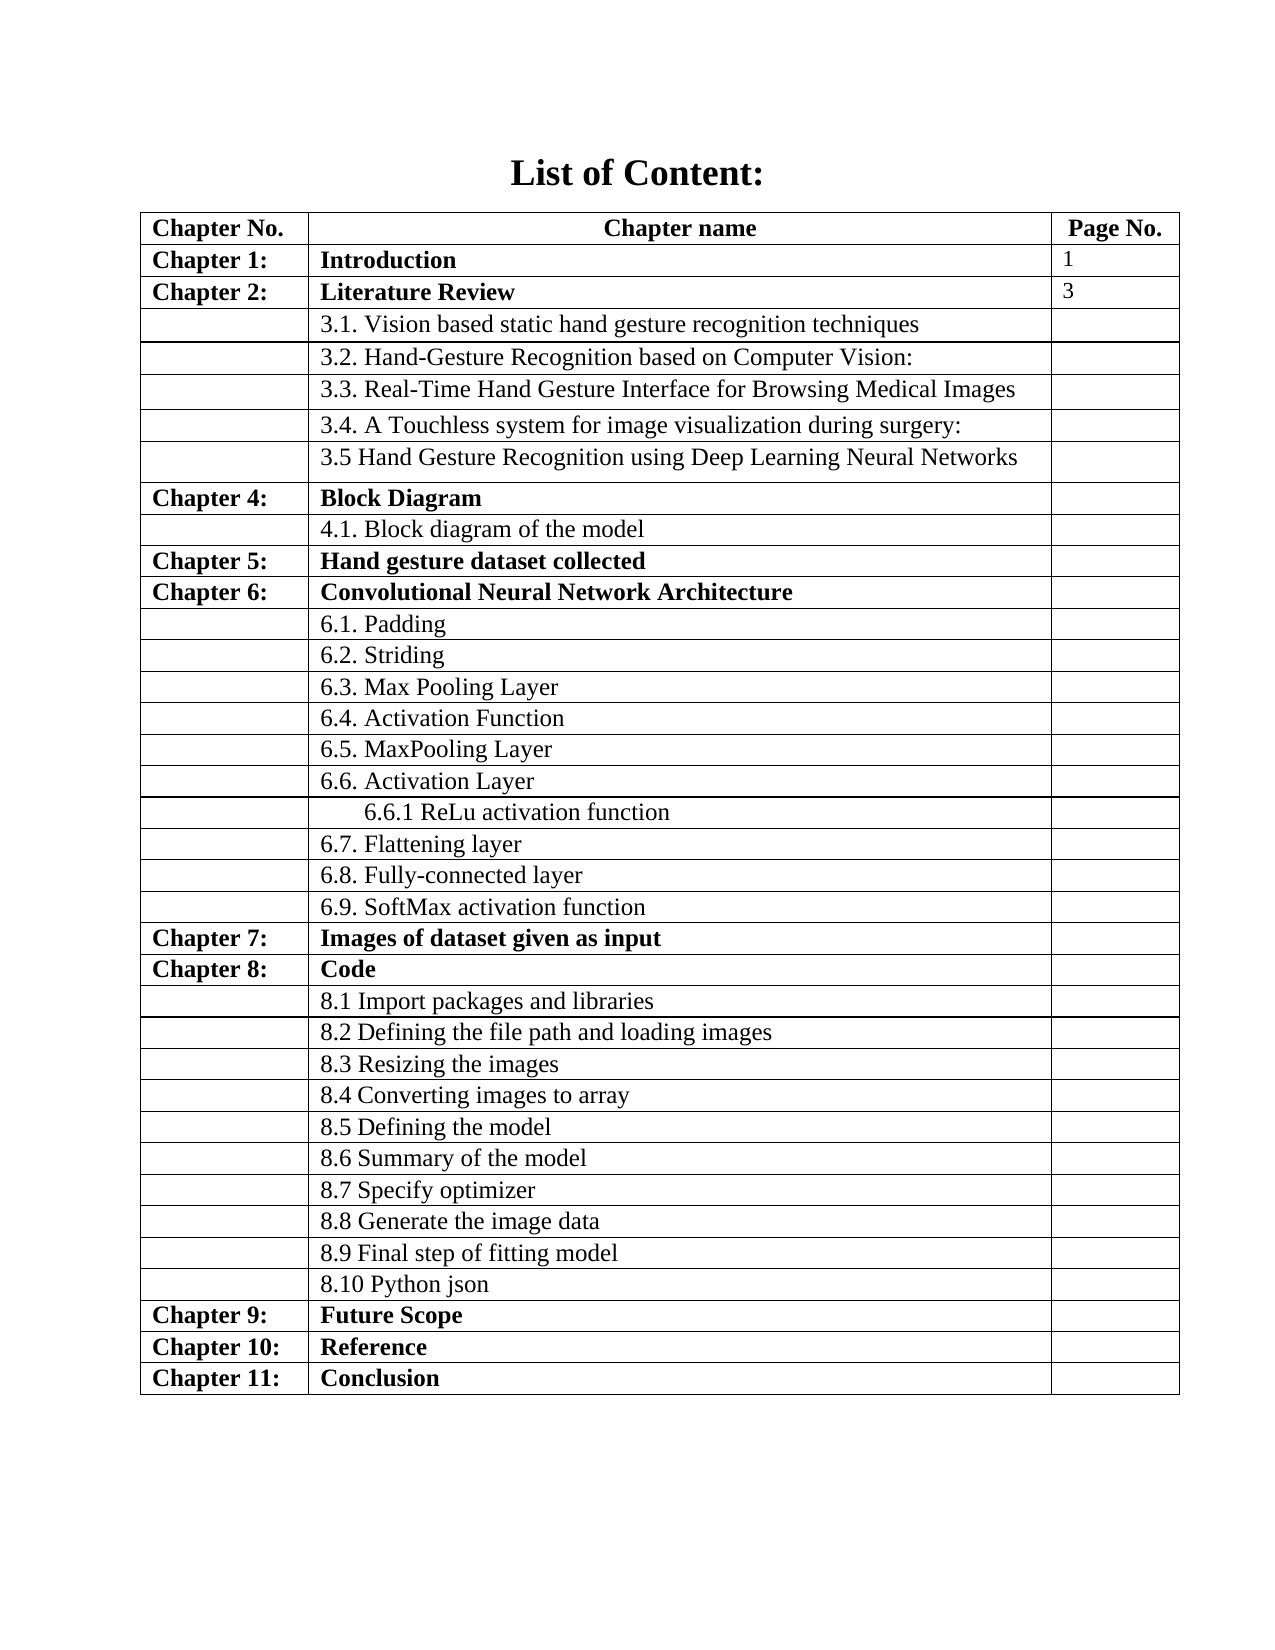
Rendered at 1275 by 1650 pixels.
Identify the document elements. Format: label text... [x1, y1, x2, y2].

table_cell [1052, 483, 1179, 513]
table_cell Chapter 1: [141, 245, 308, 276]
table_cell Hand gesture dataset collected [309, 546, 1051, 576]
table_cell [1052, 766, 1179, 796]
table_cell 6.6. Activation Layer [309, 766, 1051, 796]
table_cell 8.6 Summary of the model [309, 1143, 1051, 1174]
table_cell Block Diagram [309, 483, 1051, 513]
table_cell [141, 410, 308, 441]
table_cell [141, 735, 308, 765]
table_cell [1052, 986, 1179, 1016]
table_cell [1052, 923, 1179, 953]
table_cell 6.9. SoftMax activation function [309, 892, 1051, 922]
table_cell [141, 375, 308, 409]
table_cell [1052, 640, 1179, 671]
table_cell [1052, 1049, 1179, 1079]
table_cell [1052, 860, 1179, 891]
table_cell 1 [1052, 245, 1179, 276]
table_cell [141, 1143, 308, 1174]
table_header Chapter name [309, 213, 1051, 244]
table_cell 6.6.1 ReLu activation function [309, 798, 1051, 828]
table_cell [141, 1206, 308, 1237]
table_cell [1052, 442, 1179, 482]
table_cell [141, 515, 308, 545]
table_cell [141, 1238, 308, 1268]
table_cell Introduction [309, 245, 1051, 276]
table_cell 3.1. Vision based static hand gesture recognition techniques [309, 309, 1051, 341]
table_cell 3.3. Real-Time Hand Gesture Interface for Browsing Medical Images [309, 375, 1051, 409]
table_cell 8.1 Import packages and libraries [309, 986, 1051, 1016]
table_cell [141, 640, 308, 671]
table_cell [141, 860, 308, 891]
table_cell [1052, 1175, 1179, 1205]
table_cell 8.10 Python json [309, 1269, 1051, 1299]
table_cell [1052, 735, 1179, 765]
table_cell Literature Review [309, 277, 1051, 308]
table_cell [141, 1175, 308, 1205]
table_cell 8.4 Converting images to array [309, 1080, 1051, 1111]
table_cell [1052, 703, 1179, 733]
text List of Content: [150, 150, 1125, 193]
table_cell Chapter 8: [141, 955, 308, 985]
table_cell 4.1. Block diagram of the model [309, 515, 1051, 545]
table_cell Chapter 11: [141, 1363, 308, 1393]
table_cell [141, 986, 308, 1016]
table_cell [1052, 1080, 1179, 1111]
table_cell [141, 343, 308, 373]
table_cell Chapter 7: [141, 923, 308, 953]
table_cell 3.5 Hand Gesture Recognition using Deep Learning Neural Networks [309, 442, 1051, 482]
table_cell Reference [309, 1332, 1051, 1362]
table_cell [1052, 410, 1179, 441]
table_cell [1052, 343, 1179, 373]
table_cell [1052, 829, 1179, 859]
table_header Page No. [1052, 213, 1179, 244]
table_cell 6.5. MaxPooling Layer [309, 735, 1051, 765]
table_cell Conclusion [309, 1363, 1051, 1393]
table_cell Future Scope [309, 1301, 1051, 1331]
table_cell [1052, 609, 1179, 639]
table_cell 8.7 Specify optimizer [309, 1175, 1051, 1205]
table_cell [141, 1018, 308, 1048]
table_cell [141, 1112, 308, 1142]
table_cell [1052, 1238, 1179, 1268]
table_cell [1052, 546, 1179, 576]
table_cell [1052, 955, 1179, 985]
table_cell [141, 892, 308, 922]
table_cell [1052, 1269, 1179, 1299]
table_cell Chapter 9: [141, 1301, 308, 1331]
table_cell [141, 703, 308, 733]
table_cell [1052, 798, 1179, 828]
table_cell [1052, 309, 1179, 341]
table_cell [1052, 1363, 1179, 1393]
table_cell Chapter 4: [141, 483, 308, 513]
table_cell 8.3 Resizing the images [309, 1049, 1051, 1079]
table_cell [1052, 375, 1179, 409]
table_cell 8.8 Generate the image data [309, 1206, 1051, 1237]
table_cell 6.8. Fully-connected layer [309, 860, 1051, 891]
table_cell 3 [1052, 277, 1179, 308]
table_cell Chapter 5: [141, 546, 308, 576]
table_cell Chapter 6: [141, 577, 308, 608]
table_cell [141, 309, 308, 341]
table_cell 8.2 Defining the file path and loading images [309, 1018, 1051, 1048]
table_cell [141, 672, 308, 702]
table_cell 3.4. A Touchless system for image visualization during surgery: [309, 410, 1051, 441]
table_cell Chapter 2: [141, 277, 308, 308]
table_cell [141, 1049, 308, 1079]
table_cell [1052, 1206, 1179, 1237]
table_cell 6.4. Activation Function [309, 703, 1051, 733]
table_cell 8.5 Defining the model [309, 1112, 1051, 1142]
table_cell [141, 609, 308, 639]
table_cell [1052, 892, 1179, 922]
table_cell Convolutional Neural Network Architecture [309, 577, 1051, 608]
table_cell [141, 829, 308, 859]
table_cell [141, 1269, 308, 1299]
table_cell [1052, 1301, 1179, 1331]
table_cell 3.2. Hand-Gesture Recognition based on Computer Vision: [309, 343, 1051, 373]
table_cell 6.3. Max Pooling Layer [309, 672, 1051, 702]
table_cell [1052, 672, 1179, 702]
table_cell 6.1. Padding [309, 609, 1051, 639]
table_cell Code [309, 955, 1051, 985]
table_cell [141, 1080, 308, 1111]
table_cell [1052, 515, 1179, 545]
table_cell [1052, 1332, 1179, 1362]
table_cell 8.9 Final step of fitting model [309, 1238, 1051, 1268]
table_cell [1052, 1112, 1179, 1142]
table_cell [1052, 1143, 1179, 1174]
table_cell [141, 442, 308, 482]
table_cell 6.2. Striding [309, 640, 1051, 671]
table_cell 6.7. Flattening layer [309, 829, 1051, 859]
table_cell Chapter 10: [141, 1332, 308, 1362]
table_header Chapter No. [141, 213, 308, 244]
table_cell [1052, 1018, 1179, 1048]
table_cell Images of dataset given as input [309, 923, 1051, 953]
table_cell [141, 766, 308, 796]
table_cell [1052, 577, 1179, 608]
table_cell [141, 798, 308, 828]
